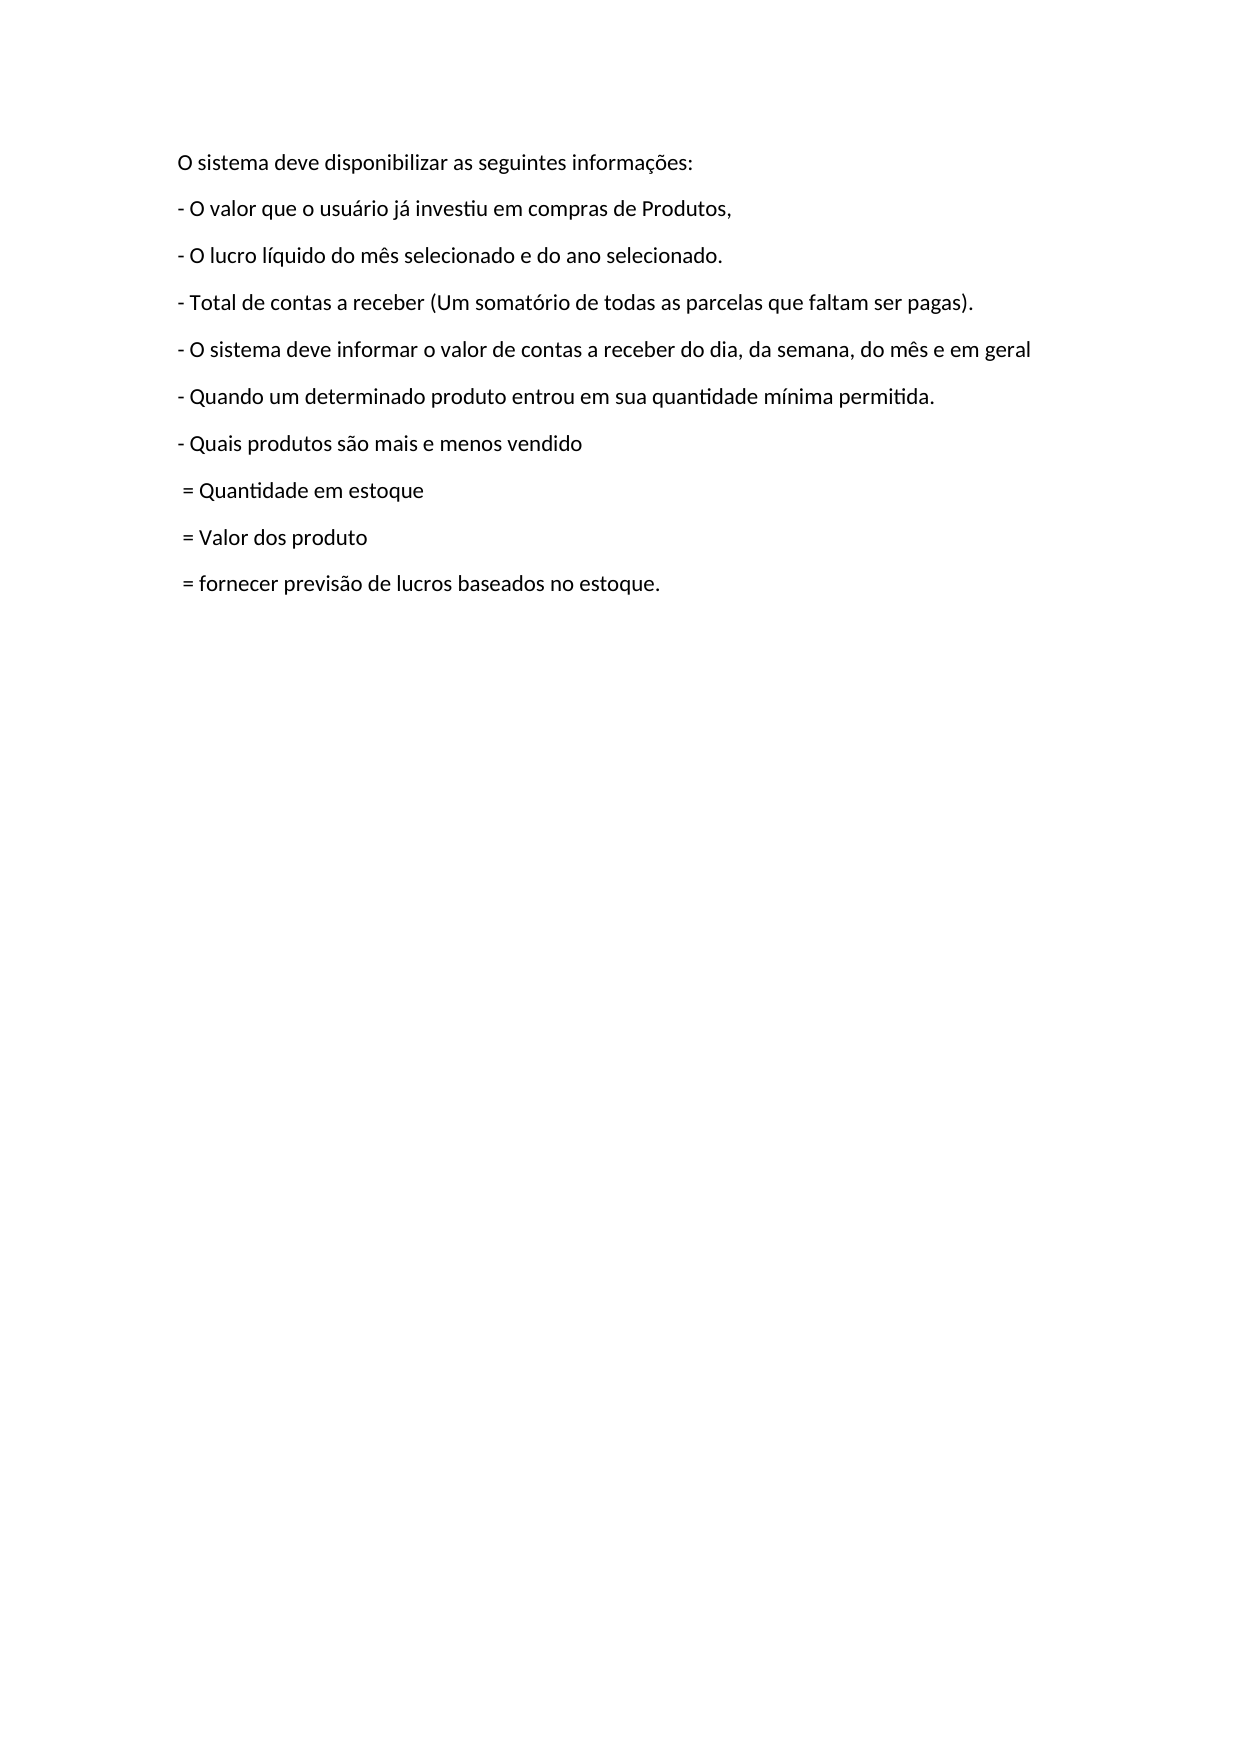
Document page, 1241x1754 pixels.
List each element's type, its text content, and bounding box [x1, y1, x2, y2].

text - O valor que o usuário já investiu em compras de Produtos, [177, 194, 1063, 222]
text - Quais produtos são mais e menos vendido [177, 429, 1063, 457]
text O sistema deve disponibilizar as seguintes informações: [177, 148, 1063, 176]
text = Valor dos produto [177, 523, 1063, 551]
text - Quando um determinado produto entrou em sua quantidade mínima permitida. [177, 382, 1063, 410]
text - Total de contas a receber (Um somatório de todas as parcelas que faltam ser pagas). [177, 288, 1063, 316]
text - O lucro líquido do mês selecionado e do ano selecionado. [177, 241, 1063, 269]
text = Quantidade em estoque [177, 476, 1063, 504]
text - O sistema deve informar o valor de contas a receber do dia, da semana, do mês e em geral [177, 335, 1063, 363]
text = fornecer previsão de lucros baseados no estoque. [177, 569, 1063, 597]
